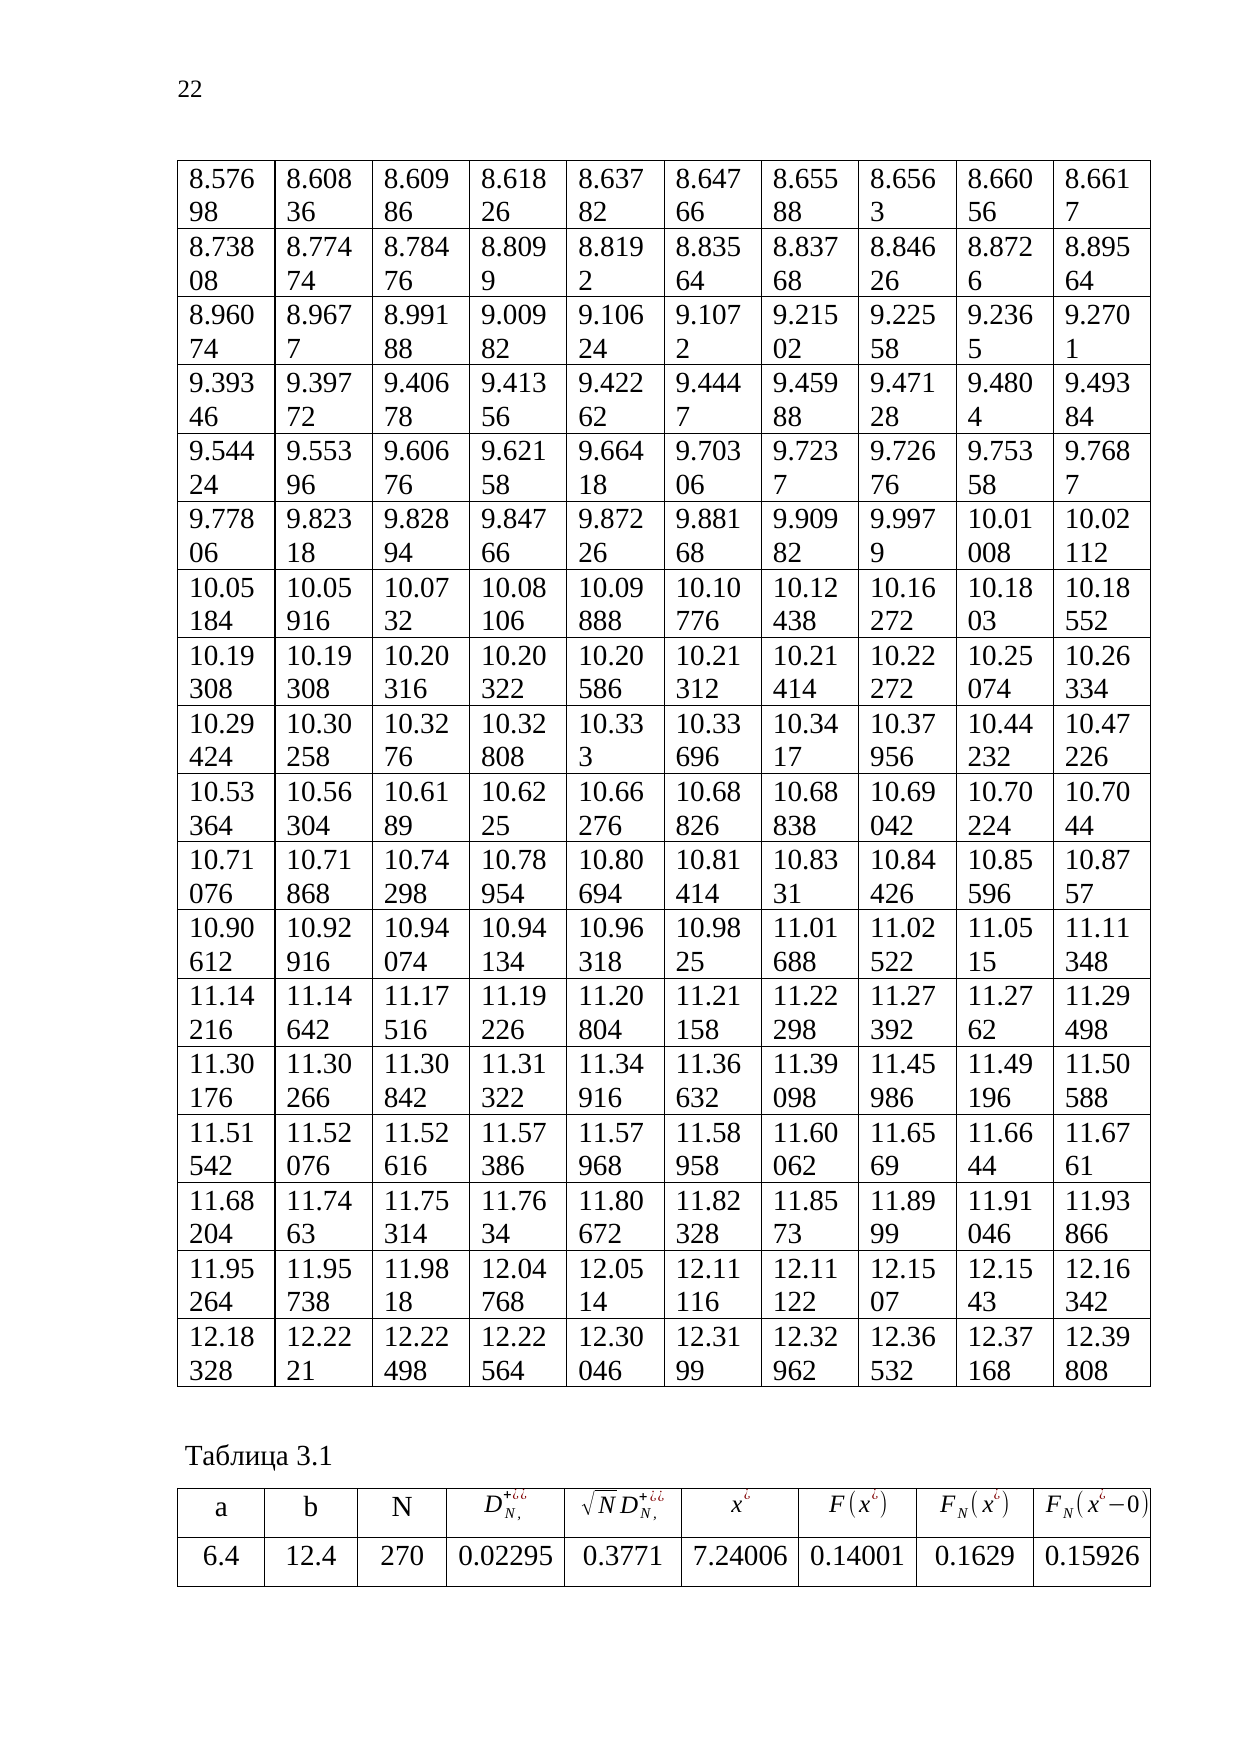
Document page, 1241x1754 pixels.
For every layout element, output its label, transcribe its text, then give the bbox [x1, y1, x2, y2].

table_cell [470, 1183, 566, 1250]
table_cell 8.57698 [178, 161, 274, 228]
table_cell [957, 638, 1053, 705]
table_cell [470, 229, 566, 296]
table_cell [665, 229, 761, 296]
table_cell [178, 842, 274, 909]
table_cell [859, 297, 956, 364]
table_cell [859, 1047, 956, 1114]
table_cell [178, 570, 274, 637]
table_cell 8.60836 [276, 161, 372, 228]
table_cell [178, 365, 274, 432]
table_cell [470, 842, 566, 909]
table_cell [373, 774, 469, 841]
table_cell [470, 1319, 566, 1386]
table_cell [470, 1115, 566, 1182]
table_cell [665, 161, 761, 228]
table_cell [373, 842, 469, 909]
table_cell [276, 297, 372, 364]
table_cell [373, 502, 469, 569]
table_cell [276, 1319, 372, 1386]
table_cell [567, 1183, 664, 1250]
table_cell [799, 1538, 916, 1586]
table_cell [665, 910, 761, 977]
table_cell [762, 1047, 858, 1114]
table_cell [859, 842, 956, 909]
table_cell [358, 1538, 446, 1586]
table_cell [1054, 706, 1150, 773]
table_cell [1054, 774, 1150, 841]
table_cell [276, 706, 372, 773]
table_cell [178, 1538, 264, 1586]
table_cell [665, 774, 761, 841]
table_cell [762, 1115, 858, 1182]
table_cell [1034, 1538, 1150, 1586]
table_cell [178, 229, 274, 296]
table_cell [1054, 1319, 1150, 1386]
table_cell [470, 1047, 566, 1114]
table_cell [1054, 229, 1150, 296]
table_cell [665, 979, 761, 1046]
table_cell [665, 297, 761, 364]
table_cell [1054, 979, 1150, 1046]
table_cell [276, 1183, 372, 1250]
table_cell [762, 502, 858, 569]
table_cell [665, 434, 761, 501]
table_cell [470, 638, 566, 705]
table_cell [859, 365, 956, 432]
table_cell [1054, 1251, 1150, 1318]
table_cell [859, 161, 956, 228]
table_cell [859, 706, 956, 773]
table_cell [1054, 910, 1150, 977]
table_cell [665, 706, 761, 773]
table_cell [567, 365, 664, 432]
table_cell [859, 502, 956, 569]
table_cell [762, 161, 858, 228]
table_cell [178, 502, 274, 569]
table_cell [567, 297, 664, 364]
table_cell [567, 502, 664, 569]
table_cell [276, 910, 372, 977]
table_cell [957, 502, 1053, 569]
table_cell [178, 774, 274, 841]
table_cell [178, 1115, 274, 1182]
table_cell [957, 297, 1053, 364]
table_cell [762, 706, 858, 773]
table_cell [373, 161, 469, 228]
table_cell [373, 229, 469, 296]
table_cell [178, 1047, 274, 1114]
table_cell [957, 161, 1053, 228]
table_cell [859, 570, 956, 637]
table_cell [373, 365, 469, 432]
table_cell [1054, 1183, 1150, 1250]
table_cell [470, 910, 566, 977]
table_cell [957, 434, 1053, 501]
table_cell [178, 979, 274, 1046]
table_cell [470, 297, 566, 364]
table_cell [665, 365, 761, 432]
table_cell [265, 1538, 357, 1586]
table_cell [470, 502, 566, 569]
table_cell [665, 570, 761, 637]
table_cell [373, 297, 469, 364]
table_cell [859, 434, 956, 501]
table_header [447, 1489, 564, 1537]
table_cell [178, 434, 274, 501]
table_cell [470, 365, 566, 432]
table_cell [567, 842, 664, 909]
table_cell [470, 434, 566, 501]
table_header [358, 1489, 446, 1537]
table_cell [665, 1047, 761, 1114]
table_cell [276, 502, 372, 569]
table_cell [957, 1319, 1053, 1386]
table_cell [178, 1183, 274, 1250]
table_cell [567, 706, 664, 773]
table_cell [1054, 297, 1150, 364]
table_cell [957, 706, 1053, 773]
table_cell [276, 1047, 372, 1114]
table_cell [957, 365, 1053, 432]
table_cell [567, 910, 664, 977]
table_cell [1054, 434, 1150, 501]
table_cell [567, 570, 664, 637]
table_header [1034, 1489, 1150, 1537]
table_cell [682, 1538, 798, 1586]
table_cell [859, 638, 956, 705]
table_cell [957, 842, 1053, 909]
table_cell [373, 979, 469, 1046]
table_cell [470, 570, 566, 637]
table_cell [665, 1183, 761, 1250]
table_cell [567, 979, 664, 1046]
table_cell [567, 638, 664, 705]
text Таблица 3.1 [177, 1438, 1152, 1471]
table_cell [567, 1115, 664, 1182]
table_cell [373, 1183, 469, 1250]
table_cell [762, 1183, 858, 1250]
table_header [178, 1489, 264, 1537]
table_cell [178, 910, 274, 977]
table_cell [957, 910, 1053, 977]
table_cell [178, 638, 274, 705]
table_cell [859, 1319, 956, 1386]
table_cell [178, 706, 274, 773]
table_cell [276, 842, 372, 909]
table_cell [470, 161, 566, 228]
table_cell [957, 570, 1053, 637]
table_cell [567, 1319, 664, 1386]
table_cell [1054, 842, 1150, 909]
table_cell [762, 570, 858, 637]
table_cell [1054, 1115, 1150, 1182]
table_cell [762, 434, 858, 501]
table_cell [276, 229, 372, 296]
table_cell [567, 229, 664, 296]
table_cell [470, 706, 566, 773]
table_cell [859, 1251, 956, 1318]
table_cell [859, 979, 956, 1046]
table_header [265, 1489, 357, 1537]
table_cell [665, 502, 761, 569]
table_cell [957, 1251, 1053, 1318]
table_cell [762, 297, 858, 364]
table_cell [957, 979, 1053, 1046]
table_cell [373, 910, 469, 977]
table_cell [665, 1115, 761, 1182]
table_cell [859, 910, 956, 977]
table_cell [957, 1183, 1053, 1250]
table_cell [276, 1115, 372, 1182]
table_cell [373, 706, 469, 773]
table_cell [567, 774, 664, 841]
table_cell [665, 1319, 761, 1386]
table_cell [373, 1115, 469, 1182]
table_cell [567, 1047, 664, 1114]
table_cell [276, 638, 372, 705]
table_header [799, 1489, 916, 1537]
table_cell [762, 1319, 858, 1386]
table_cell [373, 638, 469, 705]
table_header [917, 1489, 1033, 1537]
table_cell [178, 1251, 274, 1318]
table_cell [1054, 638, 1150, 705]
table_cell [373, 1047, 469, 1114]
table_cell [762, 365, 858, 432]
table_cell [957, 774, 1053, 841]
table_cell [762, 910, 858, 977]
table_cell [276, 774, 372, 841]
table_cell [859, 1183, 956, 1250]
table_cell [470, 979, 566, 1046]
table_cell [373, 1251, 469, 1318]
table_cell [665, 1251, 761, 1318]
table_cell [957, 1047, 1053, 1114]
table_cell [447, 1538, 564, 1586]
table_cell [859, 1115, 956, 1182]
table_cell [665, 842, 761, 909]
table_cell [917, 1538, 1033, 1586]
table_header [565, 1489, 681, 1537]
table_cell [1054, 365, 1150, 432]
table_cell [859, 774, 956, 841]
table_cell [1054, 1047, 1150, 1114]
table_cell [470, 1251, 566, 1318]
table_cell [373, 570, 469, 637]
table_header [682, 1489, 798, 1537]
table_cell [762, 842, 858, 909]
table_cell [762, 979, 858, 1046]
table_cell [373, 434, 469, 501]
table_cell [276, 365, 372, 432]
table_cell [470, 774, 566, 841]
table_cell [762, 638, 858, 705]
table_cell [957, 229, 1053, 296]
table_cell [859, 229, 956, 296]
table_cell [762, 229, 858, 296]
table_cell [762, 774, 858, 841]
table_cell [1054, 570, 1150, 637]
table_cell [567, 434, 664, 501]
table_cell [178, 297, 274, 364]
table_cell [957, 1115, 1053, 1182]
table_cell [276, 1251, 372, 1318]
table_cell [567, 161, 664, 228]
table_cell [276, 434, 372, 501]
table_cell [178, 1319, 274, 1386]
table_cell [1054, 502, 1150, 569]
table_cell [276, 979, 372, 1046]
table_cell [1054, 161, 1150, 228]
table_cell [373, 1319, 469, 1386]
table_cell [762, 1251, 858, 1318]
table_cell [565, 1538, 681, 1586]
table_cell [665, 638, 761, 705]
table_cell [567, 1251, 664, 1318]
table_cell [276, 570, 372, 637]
